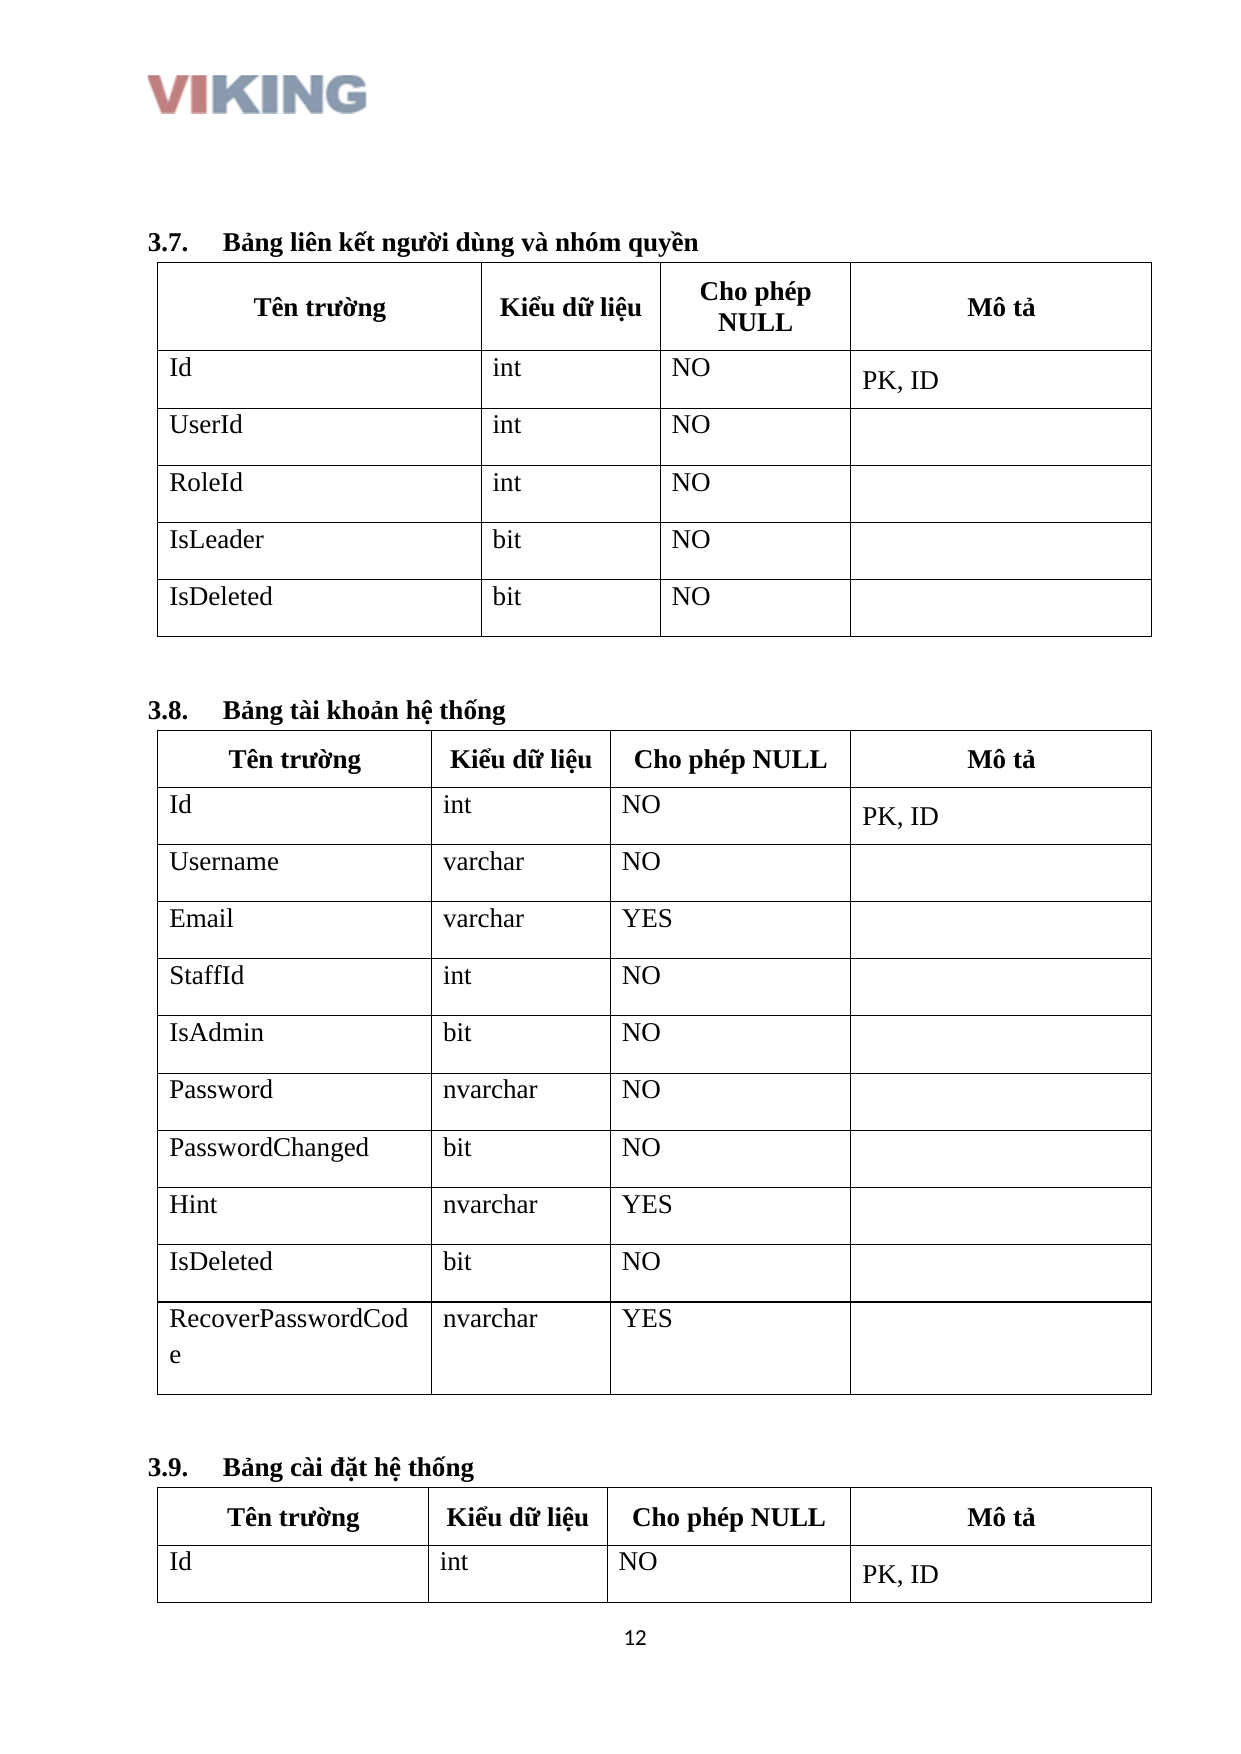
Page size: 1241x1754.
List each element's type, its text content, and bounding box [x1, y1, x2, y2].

table_header Kiểu dữ liệu [429, 1488, 607, 1544]
table_header Cho phép NULL [608, 1488, 850, 1544]
table_header Kiểu dữ liệu [432, 731, 610, 787]
table_cell varchar [432, 902, 610, 958]
table_cell RecoverPasswordCode [158, 1303, 431, 1394]
table_cell [851, 580, 1151, 636]
table_cell [851, 1188, 1151, 1244]
table_cell Password [158, 1074, 431, 1130]
table_cell Id [158, 1546, 428, 1602]
table_cell [851, 1303, 1151, 1394]
table_cell [851, 902, 1151, 958]
table_cell NO [611, 1245, 850, 1301]
table_header Mô tả [851, 263, 1151, 350]
table_cell NO [661, 351, 850, 407]
table_cell [851, 409, 1151, 464]
table_cell [851, 1074, 1151, 1130]
subtitle Bảng cài đặt hệ thống [148, 1452, 1122, 1483]
table_cell NO [611, 1074, 850, 1130]
table_cell StaffId [158, 959, 431, 1015]
table_cell bit [482, 523, 660, 579]
table_cell int [482, 351, 660, 407]
table_header Tên trường [158, 263, 481, 350]
table_cell IsLeader [158, 523, 481, 579]
picture [147, 75, 367, 114]
table_cell int [429, 1546, 607, 1602]
table_cell YES [611, 902, 850, 958]
table_cell [851, 1245, 1151, 1301]
table_cell NO [611, 1016, 850, 1073]
table_cell int [432, 959, 610, 1015]
table_cell UserId [158, 409, 481, 464]
table_cell PK, ID [851, 1546, 1151, 1602]
table_header Cho phép NULL [611, 731, 850, 787]
table_cell [851, 959, 1151, 1015]
table_cell int [482, 409, 660, 464]
table_header Tên trường [158, 1488, 428, 1544]
table_cell Hint [158, 1188, 431, 1244]
table_cell Username [158, 845, 431, 901]
table_cell NO [611, 845, 850, 901]
table_header Mô tả [851, 1488, 1151, 1544]
table_cell int [482, 466, 660, 522]
table_cell PasswordChanged [158, 1131, 431, 1187]
table_cell Email [158, 902, 431, 958]
table_cell PK, ID [851, 351, 1151, 407]
table_cell NO [661, 580, 850, 636]
table_cell nvarchar [432, 1074, 610, 1130]
table_cell IsDeleted [158, 1245, 431, 1301]
table_cell varchar [432, 845, 610, 901]
table_cell nvarchar [432, 1188, 610, 1244]
table_header Cho phép NULL [661, 263, 850, 350]
table_cell NO [611, 1131, 850, 1187]
table_cell NO [661, 409, 850, 464]
table_cell bit [432, 1245, 610, 1301]
table_cell YES [611, 1303, 850, 1394]
table_cell Id [158, 788, 431, 844]
table_cell [851, 1131, 1151, 1187]
table_cell NO [611, 788, 850, 844]
table_cell PK, ID [851, 788, 1151, 844]
table_cell bit [482, 580, 660, 636]
table_cell NO [661, 523, 850, 579]
table_cell [851, 1016, 1151, 1073]
subtitle Bảng liên kết người dùng và nhóm quyền [148, 226, 1122, 257]
table_header Tên trường [158, 731, 431, 787]
table_cell int [432, 788, 610, 844]
table_cell NO [611, 959, 850, 1015]
table_header Kiểu dữ liệu [482, 263, 660, 350]
table_cell bit [432, 1016, 610, 1073]
table_header Mô tả [851, 731, 1151, 787]
table_cell IsDeleted [158, 580, 481, 636]
table_cell YES [611, 1188, 850, 1244]
table_cell IsAdmin [158, 1016, 431, 1073]
table_cell [851, 845, 1151, 901]
table_cell NO [608, 1546, 850, 1602]
table_cell bit [432, 1131, 610, 1187]
table_cell RoleId [158, 466, 481, 522]
subtitle Bảng tài khoản hệ thống [148, 694, 1122, 725]
table_cell NO [661, 466, 850, 522]
table_cell Id [158, 351, 481, 407]
table_cell nvarchar [432, 1303, 610, 1394]
table_cell [851, 466, 1151, 522]
table_cell [851, 523, 1151, 579]
